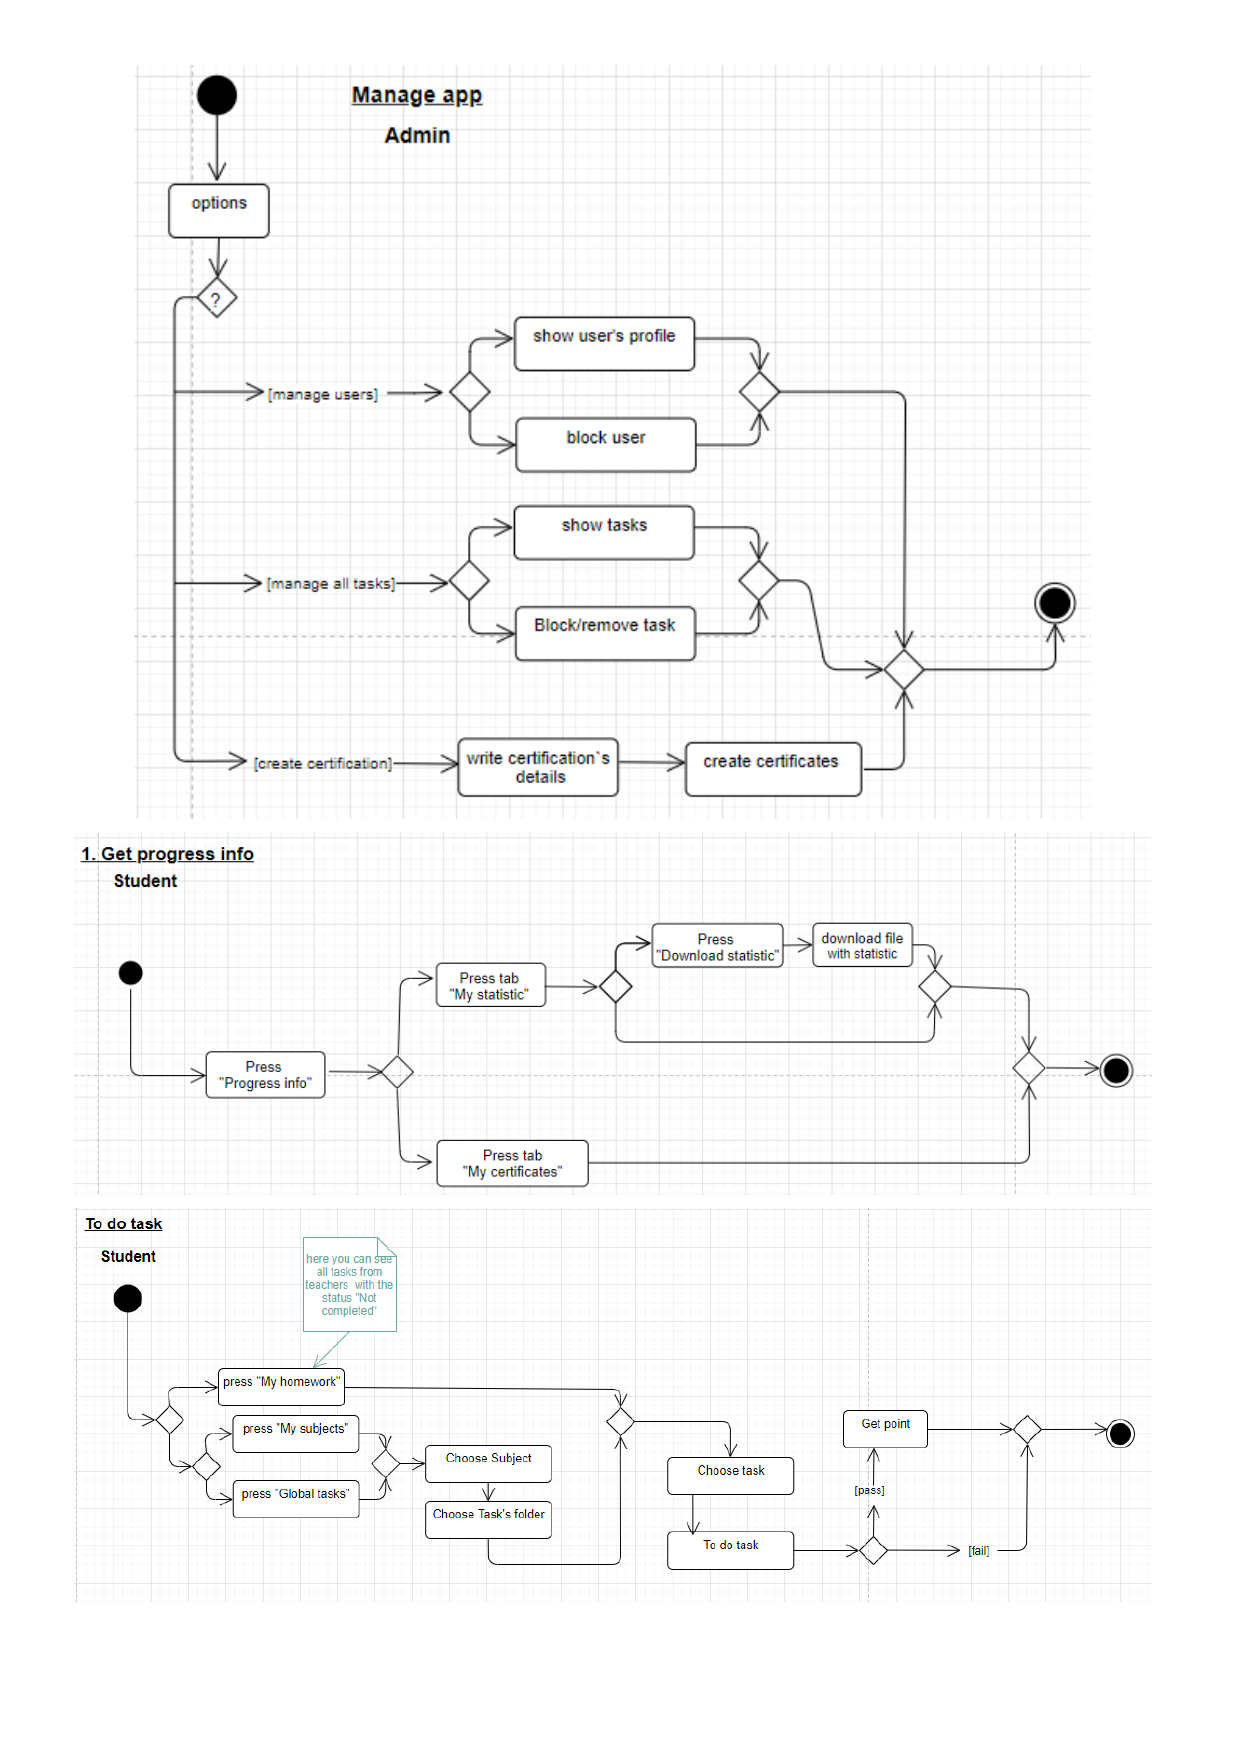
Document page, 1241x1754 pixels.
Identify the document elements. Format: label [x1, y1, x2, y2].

picture [73, 832, 1152, 1195]
picture [134, 65, 1091, 819]
picture [73, 1208, 1152, 1602]
